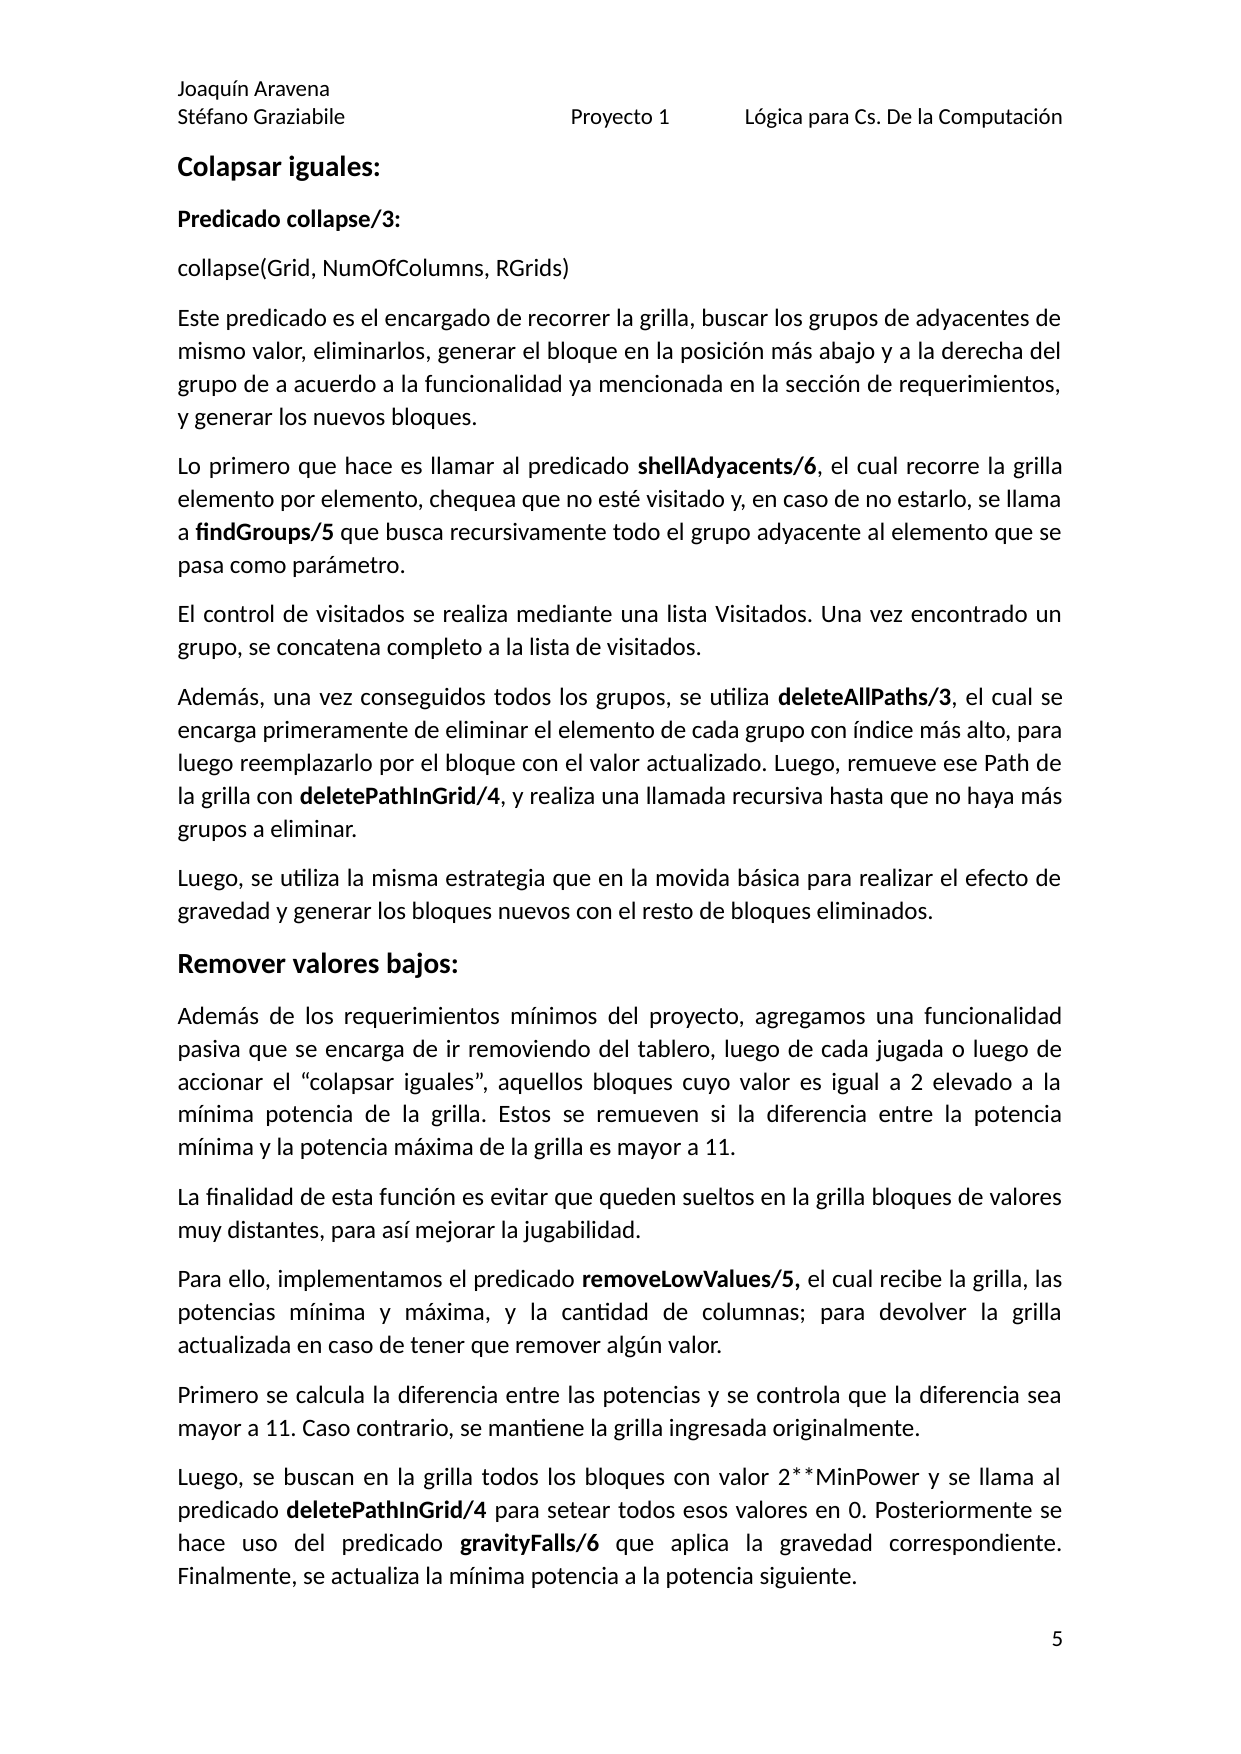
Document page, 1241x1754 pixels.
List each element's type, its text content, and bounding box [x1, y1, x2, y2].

text Remover valores bajos: [177, 945, 1063, 980]
text La finalidad de esta función es evitar que queden sueltos en la grilla bloques de valores muy distantes, para así mejorar la jugabilidad. [177, 1181, 1063, 1244]
text Para ello, implementamos el predicado removeLowValues/5, el cual recibe la grilla, las potencias mínima y máxima, y la cantidad de columnas; para devolver la grilla actualizada en caso de tener que remover algún valor. [177, 1264, 1063, 1360]
text Primero se calcula la diferencia entre las potencias y se controla que la diferencia sea mayor a 11. Caso contrario, se mantiene la grilla ingresada originalmente. [177, 1379, 1063, 1442]
text Además de los requerimientos mínimos del proyecto, agregamos una funcionalidad pasiva que se encarga de ir removiendo del tablero, luego de cada jugada o luego de accionar el “colapsar iguales”, aquellos bloques cuyo valor es igual a 2 elevado a la mínima potencia de la grilla. Estos se remueven si la diferencia entre la potencia mínima y la potencia máxima de la grilla es mayor a 11. [177, 1000, 1063, 1162]
